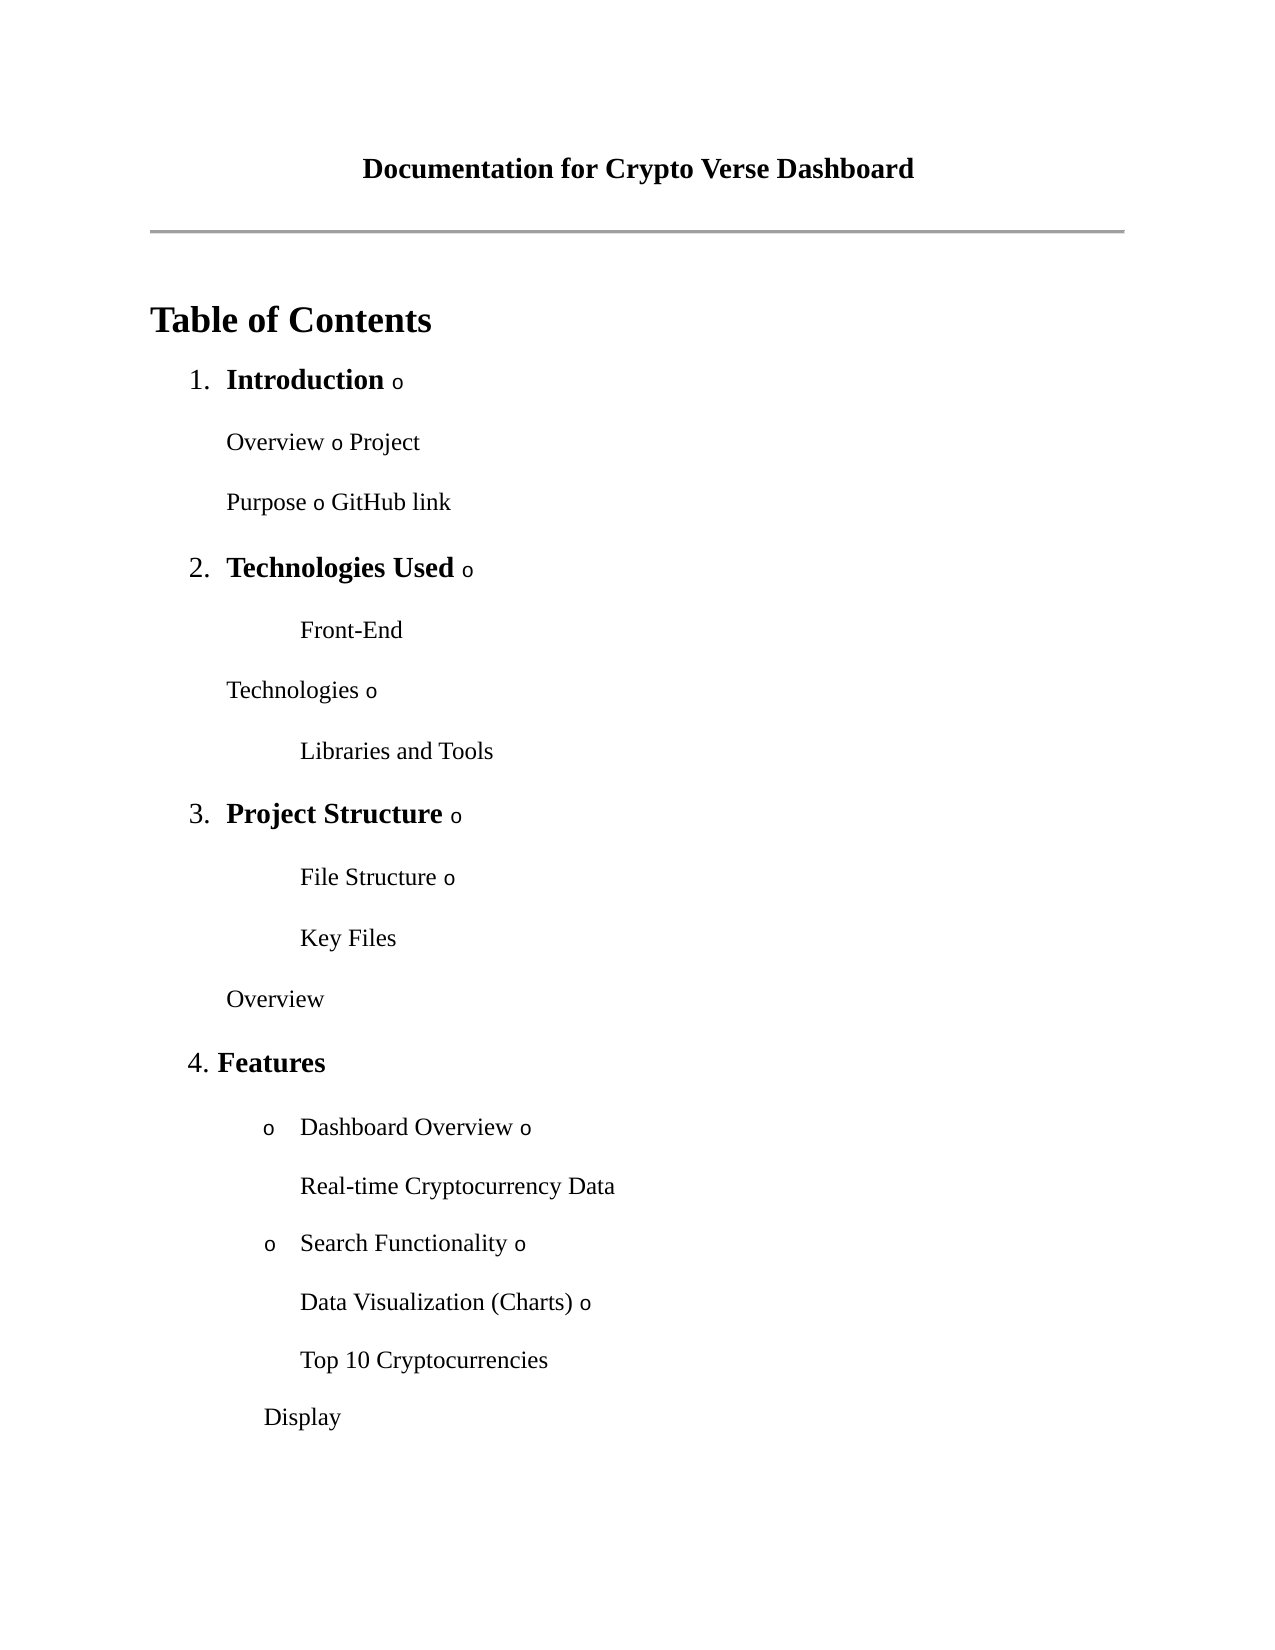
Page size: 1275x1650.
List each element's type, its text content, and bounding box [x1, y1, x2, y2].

list Introduction o Overview o Project Purpose o GitHub link [188, 362, 499, 517]
subtitle 4. Features [187, 1045, 1117, 1079]
subtitle Table of Contents [150, 297, 1117, 341]
list Project Structure o File Structure o Key Files Overview [188, 797, 499, 1013]
text Documentation for Crypto Verse Dashboard [150, 151, 914, 184]
list Technologies Used o Front-End Technologies o Libraries and Tools [188, 551, 499, 765]
text o Dashboard Overview o Real-time Cryptocurrency Data o Search Functionality o Data Visualization (Charts) o Top 10 Cryptocurrencies Display [262, 1112, 632, 1431]
